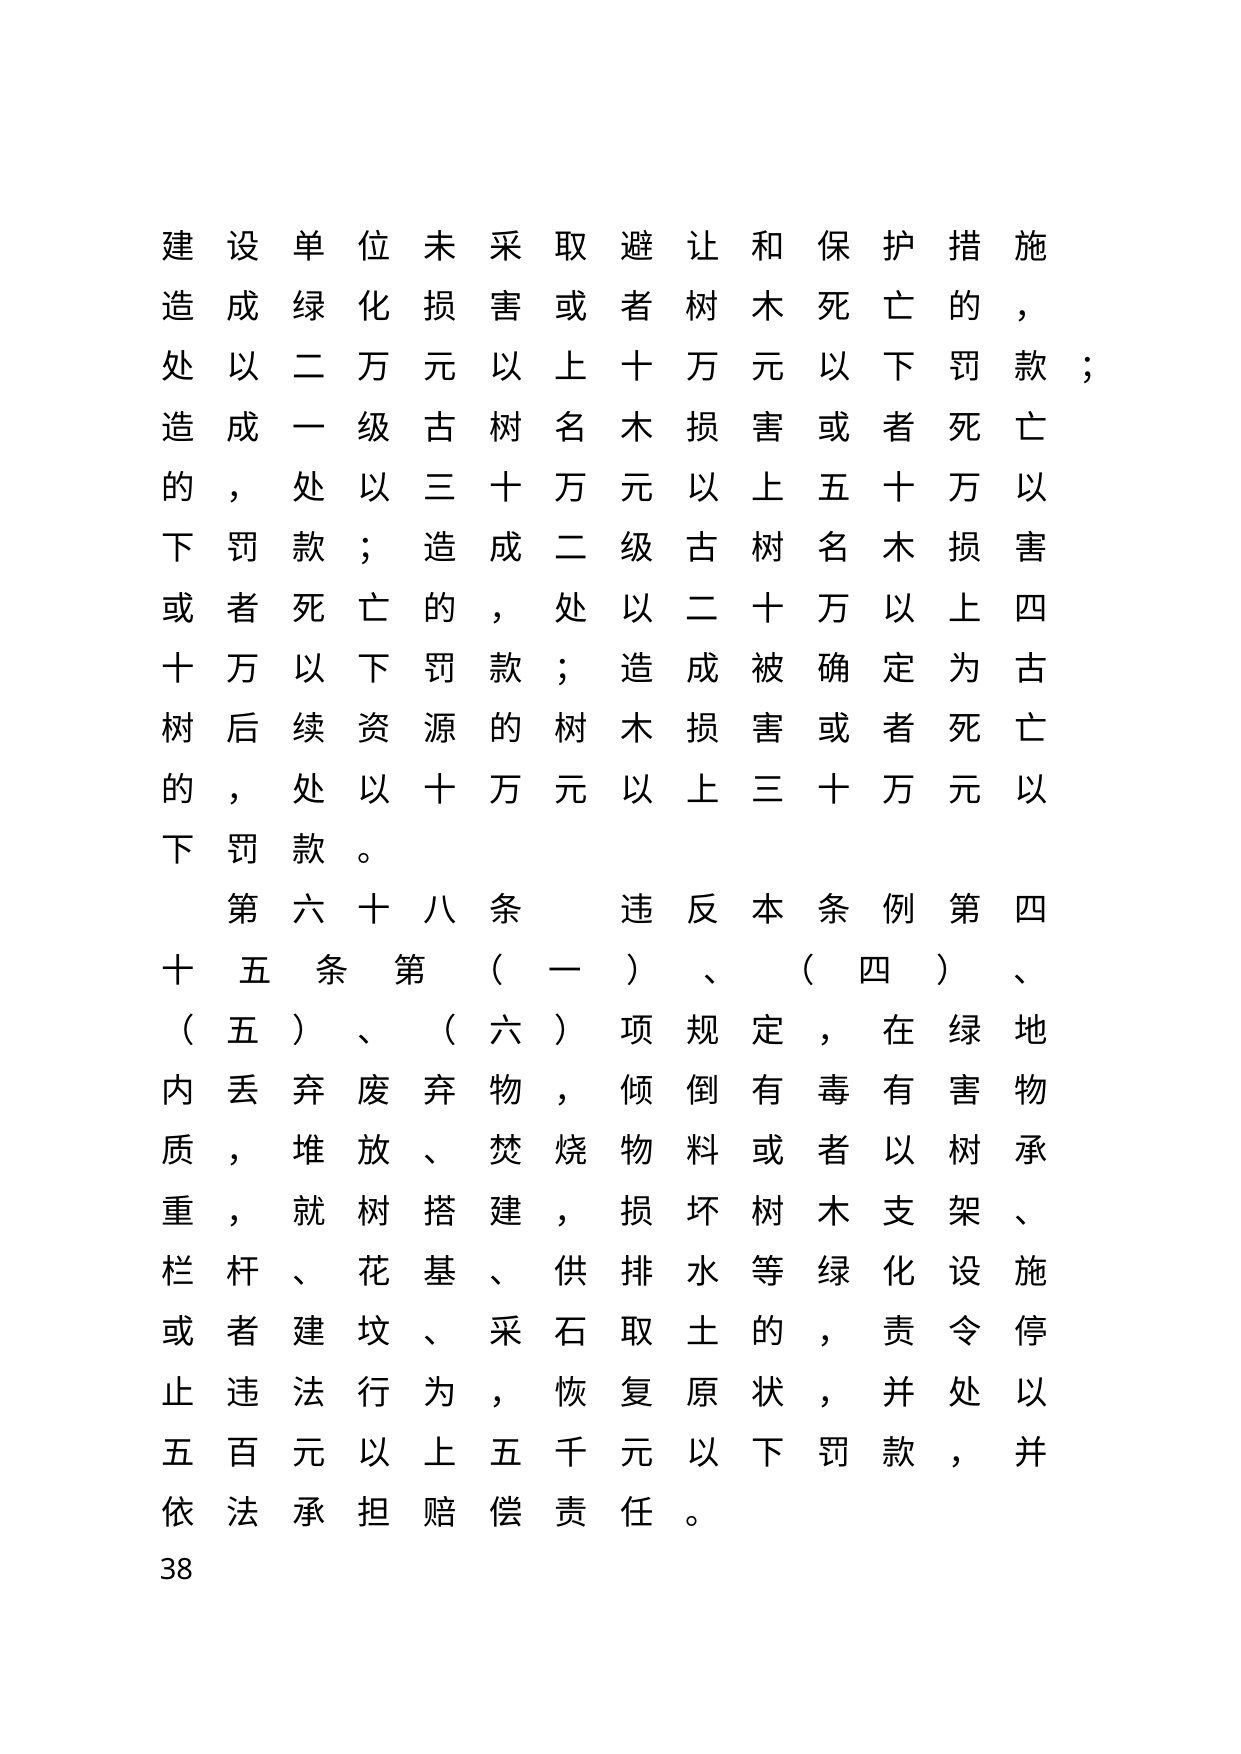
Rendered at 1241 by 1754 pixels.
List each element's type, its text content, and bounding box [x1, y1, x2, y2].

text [161, 213, 1079, 877]
text 第六十八条 违反本条例第四十五条第（一）、（四）、（五）、（六）项规定，在绿地内丢弃废弃物，倾倒有毒有害物质，堆放、焚烧物料或者以树承重，就树搭建，损坏树木支架、栏杆、花基、供排水等绿化设施或者建坟、采石取土的，责令停止违法行为，恢复原状，并处以五百元以上五千元以下罚款，并依法承担赔偿责任。 [161, 877, 1079, 1540]
